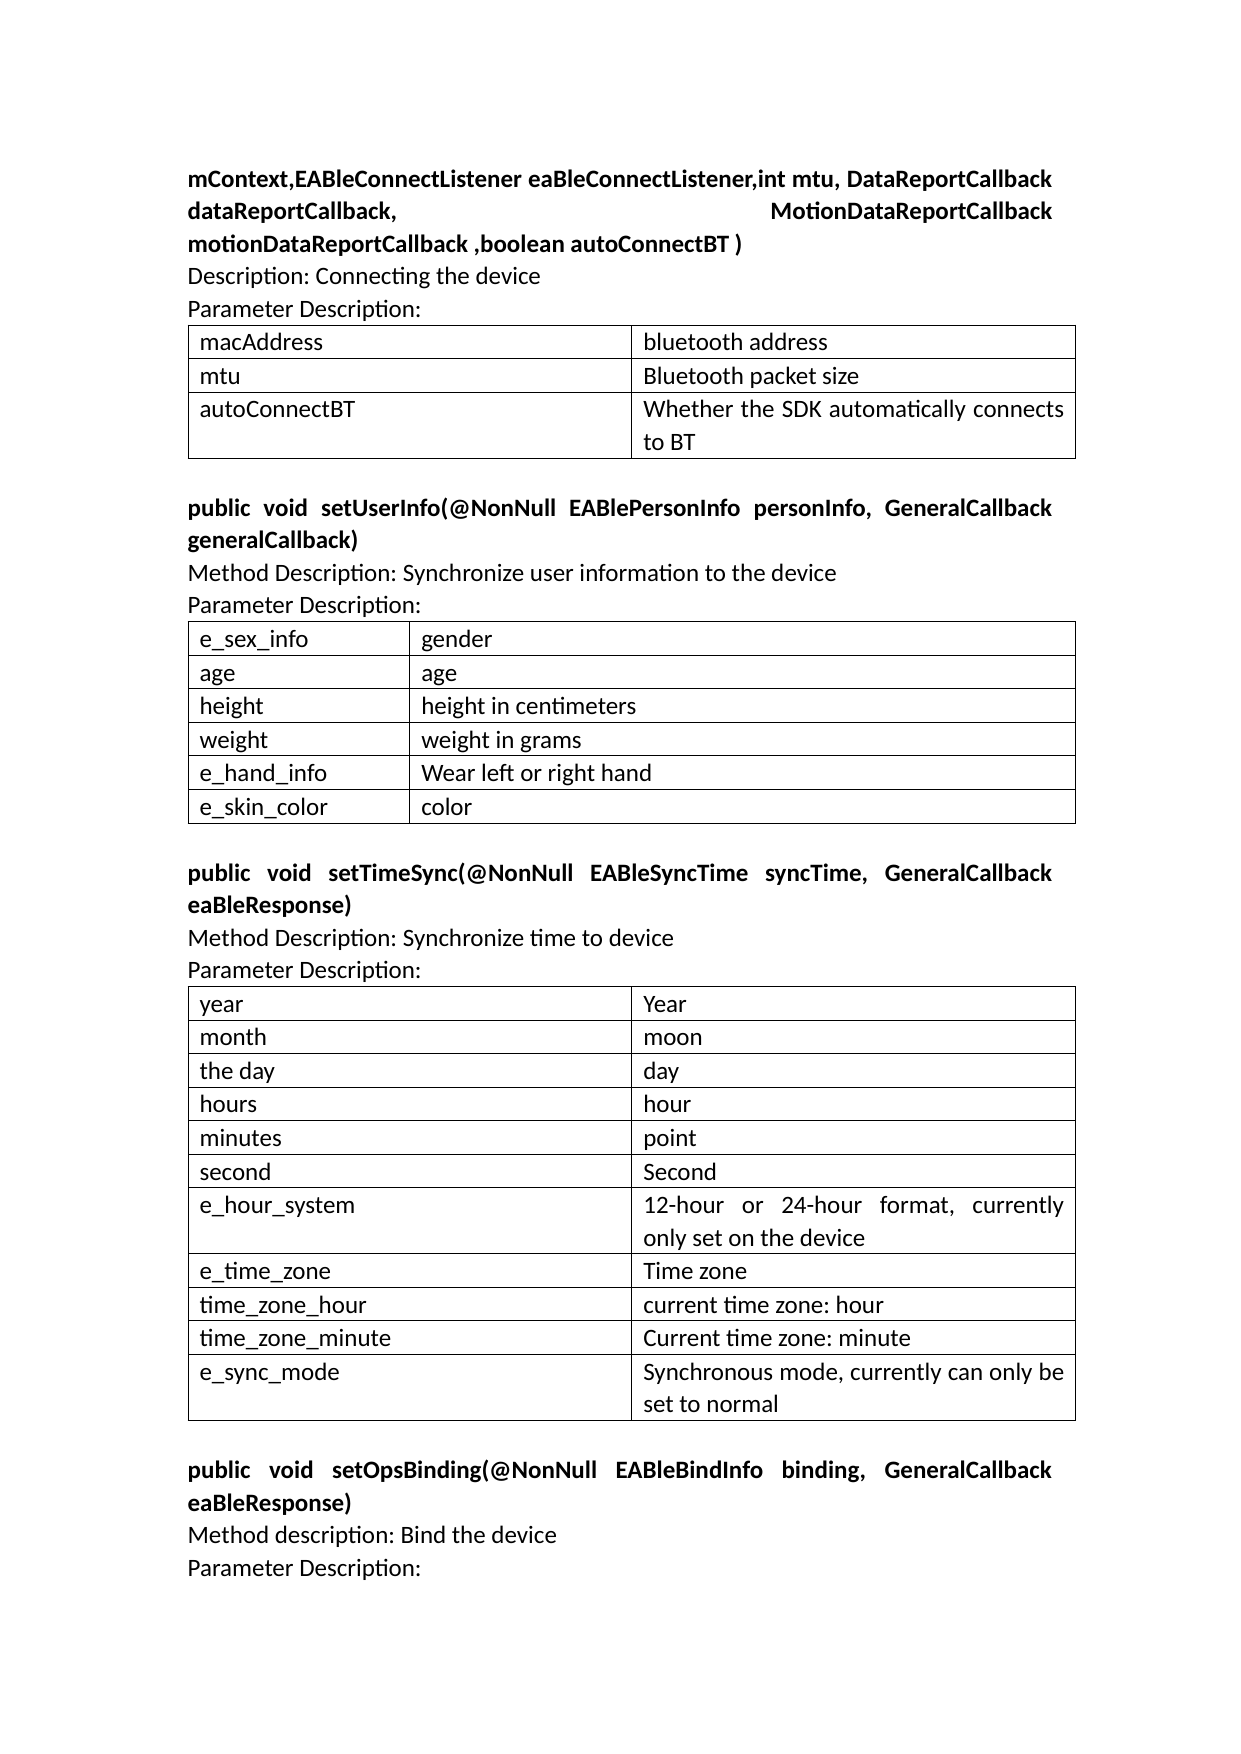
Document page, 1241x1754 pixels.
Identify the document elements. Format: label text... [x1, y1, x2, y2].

table_cell e_hour_system [189, 1188, 631, 1253]
text public void setOpsBinding(@NonNull EABleBindInfo binding, GeneralCallback eaBleResponse) [187, 1453, 1053, 1518]
table_cell weight [189, 723, 409, 755]
table_cell hours [189, 1088, 631, 1120]
table_header e_sex_info [189, 622, 409, 655]
text Parameter Description: [187, 589, 1053, 621]
text Parameter Description: [187, 292, 1053, 324]
table_cell current time zone: hour [632, 1288, 1075, 1320]
table_cell Whether the SDK automatically connects to BT [632, 393, 1075, 458]
table_cell Bluetooth packet size [632, 359, 1075, 392]
table_cell e_skin_color [189, 790, 409, 822]
text Parameter Description: [187, 1551, 1053, 1583]
table_cell height in centimeters [410, 689, 1075, 722]
table_cell e_sync_mode [189, 1355, 631, 1420]
table_cell autoConnectBT [189, 393, 631, 458]
table_cell mtu [189, 359, 631, 392]
table_cell point [632, 1121, 1075, 1154]
table_cell moon [632, 1021, 1075, 1053]
text Description: Connecting the device [187, 259, 1053, 292]
table_header Year [632, 987, 1075, 1019]
table_header gender [410, 622, 1075, 655]
table_cell age [410, 656, 1075, 688]
table_cell Current time zone: minute [632, 1321, 1075, 1354]
table_cell color [410, 790, 1075, 822]
table_cell hour [632, 1088, 1075, 1120]
text Parameter Description: [187, 953, 1053, 986]
table_cell age [189, 656, 409, 688]
table_cell the day [189, 1054, 631, 1087]
table_header bluetooth address [632, 326, 1075, 358]
table_cell 12-hour or 24-hour format, currently only set on the device [632, 1188, 1075, 1253]
table_cell height [189, 689, 409, 722]
text Method Description: Synchronize time to device [187, 921, 1053, 953]
table_header macAddress [189, 326, 631, 358]
table_cell month [189, 1021, 631, 1053]
text Method Description: Synchronize user information to the device [187, 556, 1053, 589]
table_cell time_zone_hour [189, 1288, 631, 1320]
table_cell weight in grams [410, 723, 1075, 755]
table_cell e_time_zone [189, 1254, 631, 1287]
text public void setTimeSync(@NonNull EABleSyncTime syncTime, GeneralCallback eaBleResponse) [187, 856, 1053, 921]
table_cell day [632, 1054, 1075, 1087]
table_cell Wear left or right hand [410, 756, 1075, 789]
table_cell Synchronous mode, currently can only be set to normal [632, 1355, 1075, 1420]
table_cell Time zone [632, 1254, 1075, 1287]
table_cell e_hand_info [189, 756, 409, 789]
table_cell Second [632, 1155, 1075, 1187]
table_cell second [189, 1155, 631, 1187]
table_cell time_zone_minute [189, 1321, 631, 1354]
text public void setUserInfo(@NonNull EABlePersonInfo personInfo, GeneralCallback generalCallback) [187, 491, 1053, 556]
text Method description: Bind the device [187, 1518, 1053, 1551]
table_header year [189, 987, 631, 1019]
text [187, 162, 1053, 259]
table_cell minutes [189, 1121, 631, 1154]
